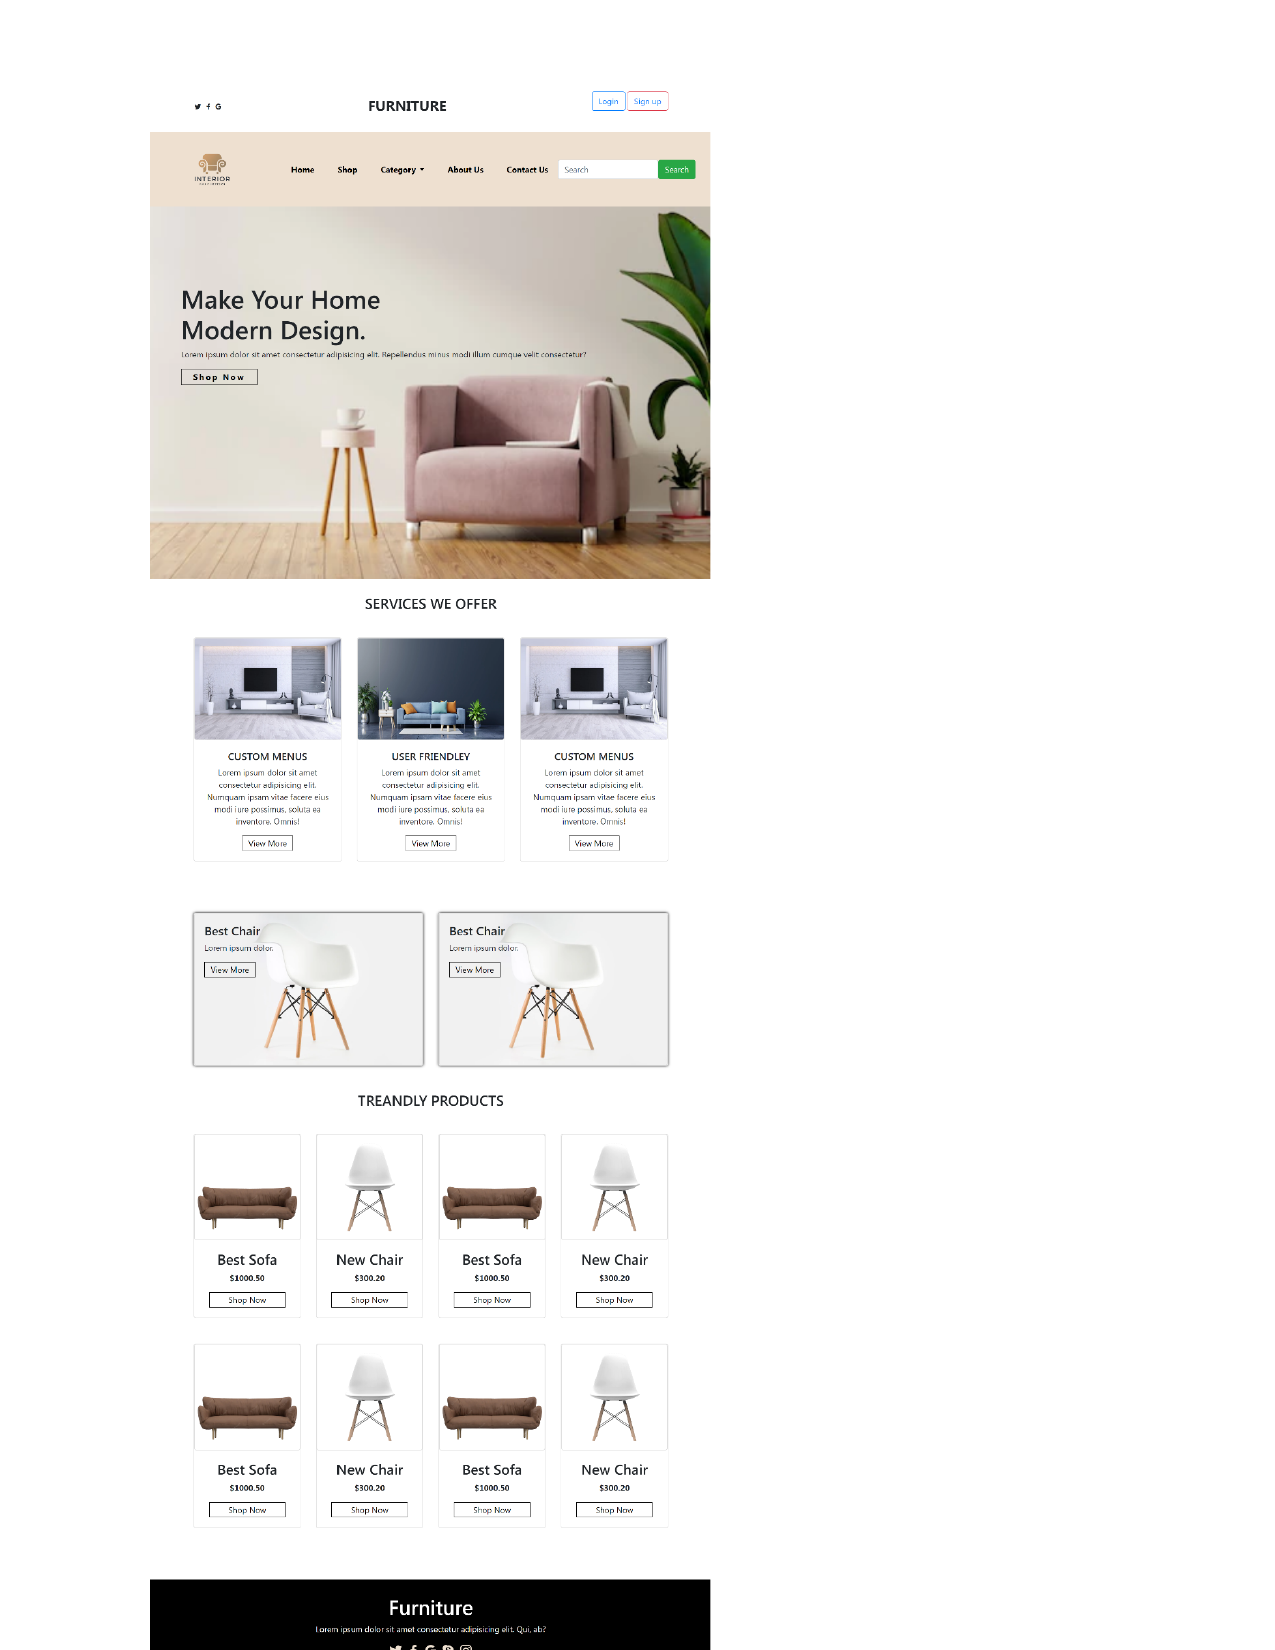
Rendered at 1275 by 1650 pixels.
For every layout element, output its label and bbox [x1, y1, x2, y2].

picture [150, 83, 711, 1650]
